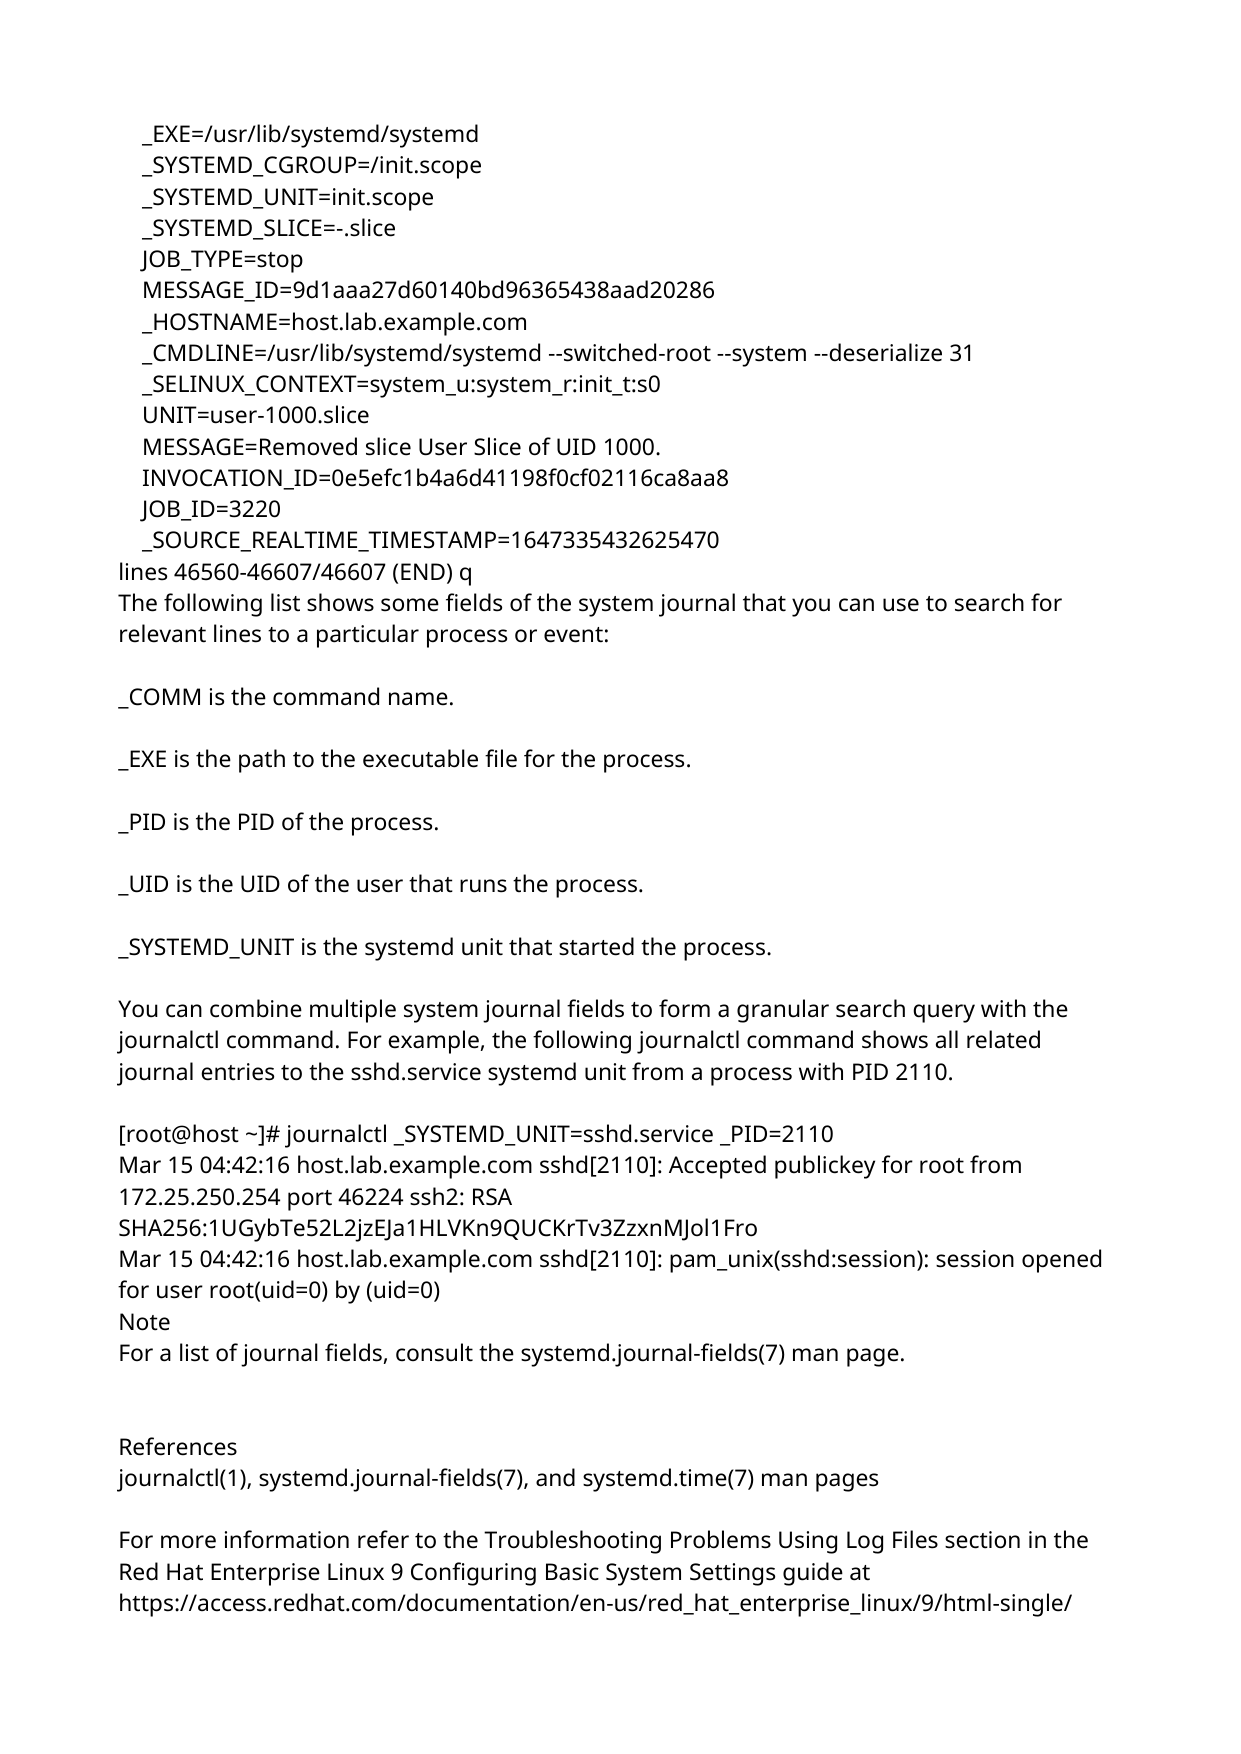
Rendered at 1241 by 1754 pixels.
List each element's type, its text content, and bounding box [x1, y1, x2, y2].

text _SOURCE_REALTIME_TIMESTAMP=1647335432625470 [118, 524, 1122, 556]
text _COMM is the command name. [118, 681, 1122, 712]
text JOB_TYPE=stop [118, 243, 1122, 274]
text [root@host ~]# journalctl _SYSTEMD_UNIT=sshd.service _PID=2110 [118, 1118, 1122, 1149]
text _SELINUX_CONTEXT=system_u:system_r:init_t:s0 [118, 368, 1122, 399]
text MESSAGE_ID=9d1aaa27d60140bd96365438aad20286 [118, 274, 1122, 306]
text Mar 15 04:42:16 host.lab.example.com sshd[2110]: Accepted publickey for root from 172.25.250.254 port 46224 ssh2: RSA SHA256:1UGybTe52L2jzEJa1HLVKn9QUCKrTv3ZzxnMJol1Fro [118, 1149, 1122, 1243]
text _CMDLINE=/usr/lib/systemd/systemd --switched-root --system --deserialize 31 [118, 337, 1122, 368]
text _SYSTEMD_UNIT=init.scope [118, 181, 1122, 212]
text For a list of journal fields, consult the systemd.journal-fields(7) man page. [118, 1337, 1122, 1368]
text You can combine multiple system journal fields to form a granular search query with the journalctl command. For example, the following journalctl command shows all related journal entries to the sshd.service systemd unit from a process with PID 2110. [118, 993, 1122, 1087]
text _UID is the UID of the user that runs the process. [118, 868, 1122, 899]
text Note [118, 1306, 1122, 1337]
text journalctl(1), systemd.journal-fields(7), and systemd.time(7) man pages [118, 1462, 1122, 1493]
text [118, 1524, 1122, 1618]
text UNIT=user-1000.slice [118, 399, 1122, 431]
text _PID is the PID of the process. [118, 806, 1122, 837]
text _HOSTNAME=host.lab.example.com [118, 306, 1122, 337]
text _SYSTEMD_CGROUP=/init.scope [118, 149, 1122, 181]
text INVOCATION_ID=0e5efc1b4a6d41198f0cf02116ca8aa8 [118, 462, 1122, 493]
text JOB_ID=3220 [118, 493, 1122, 524]
text _SYSTEMD_UNIT is the systemd unit that started the process. [118, 931, 1122, 962]
text lines 46560-46607/46607 (END) q [118, 556, 1122, 587]
text _EXE=/usr/lib/systemd/systemd [118, 118, 1122, 149]
text MESSAGE=Removed slice User Slice of UID 1000. [118, 431, 1122, 462]
text The following list shows some fields of the system journal that you can use to search for relevant lines to a particular process or event: [118, 587, 1122, 649]
text Mar 15 04:42:16 host.lab.example.com sshd[2110]: pam_unix(sshd:session): session opened for user root(uid=0) by (uid=0) [118, 1243, 1122, 1306]
text _SYSTEMD_SLICE=-.slice [118, 212, 1122, 243]
text _EXE is the path to the executable file for the process. [118, 743, 1122, 774]
text References [118, 1431, 1122, 1462]
